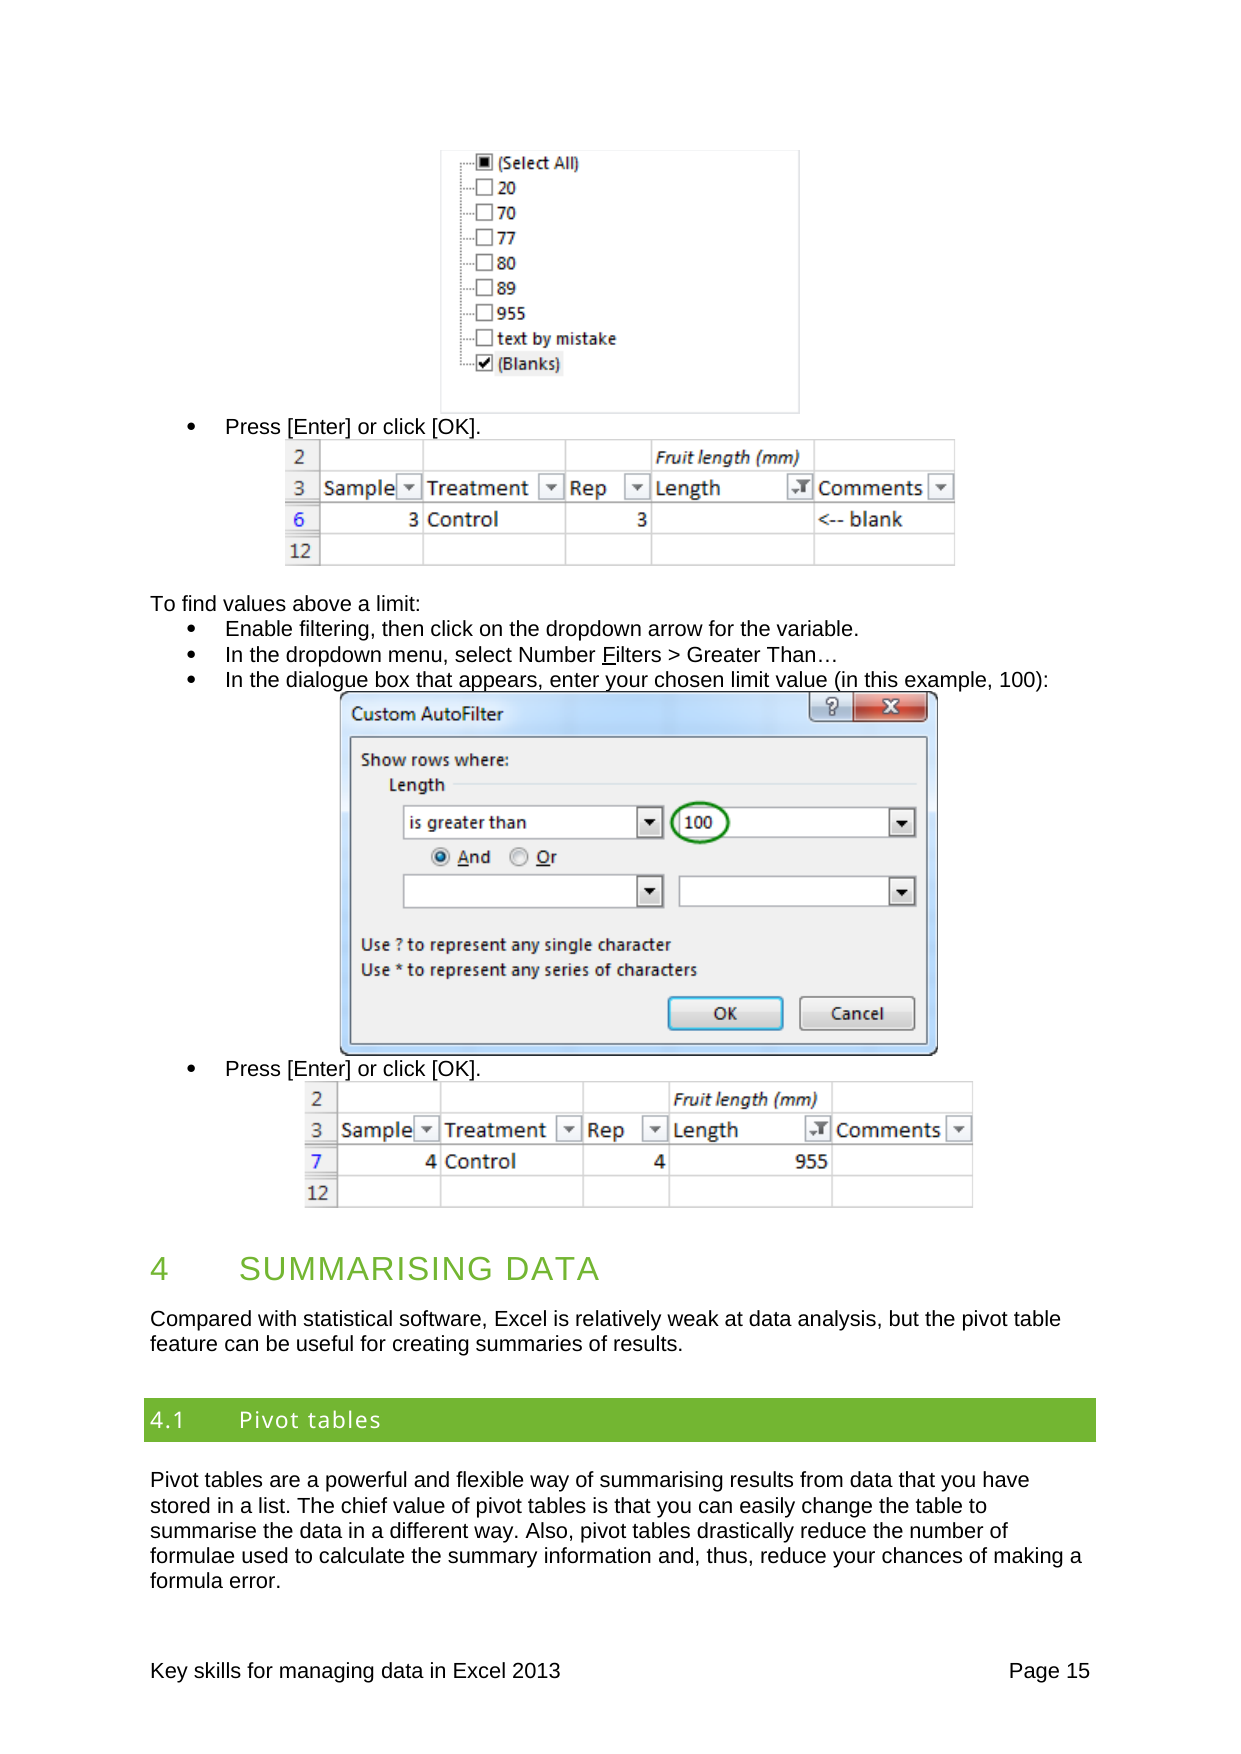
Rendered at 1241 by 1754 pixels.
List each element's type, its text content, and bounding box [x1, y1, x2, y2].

text Compared with statistical software, Excel is relatively weak at data analysis, but the pivot table feature can be useful for creating summaries of results. [150, 1306, 1090, 1356]
picture [285, 439, 956, 566]
picture [339, 691, 938, 1056]
subtitle Pivot tables [150, 1404, 1090, 1436]
picture [440, 150, 800, 414]
list Press [Enter] or click [OK]. [187, 1056, 1090, 1081]
text To find values above a limit: [150, 591, 1090, 616]
list Enable filtering, then click on the dropdown arrow for the variable. [187, 616, 1090, 641]
picture [304, 1081, 974, 1208]
list Press [Enter] or click [OK]. [187, 414, 1090, 439]
list In the dialogue box that appears, enter your chosen limit value (in this example, 100): [187, 667, 1090, 692]
text Pivot tables are a powerful and flexible way of summarising results from data that you have stored in a list. The chief value of pivot tables is that you can easily change the table to summarise the data in a different way. Also, pivot tables drastically reduce the number of formulae used to calculate the summary information and, thus, reduce your chances of making a formula error. [150, 1467, 1090, 1593]
subtitle Summarising data [150, 1249, 1090, 1288]
list In the dropdown menu, select Number Filters > Greater Than… [187, 641, 1090, 667]
